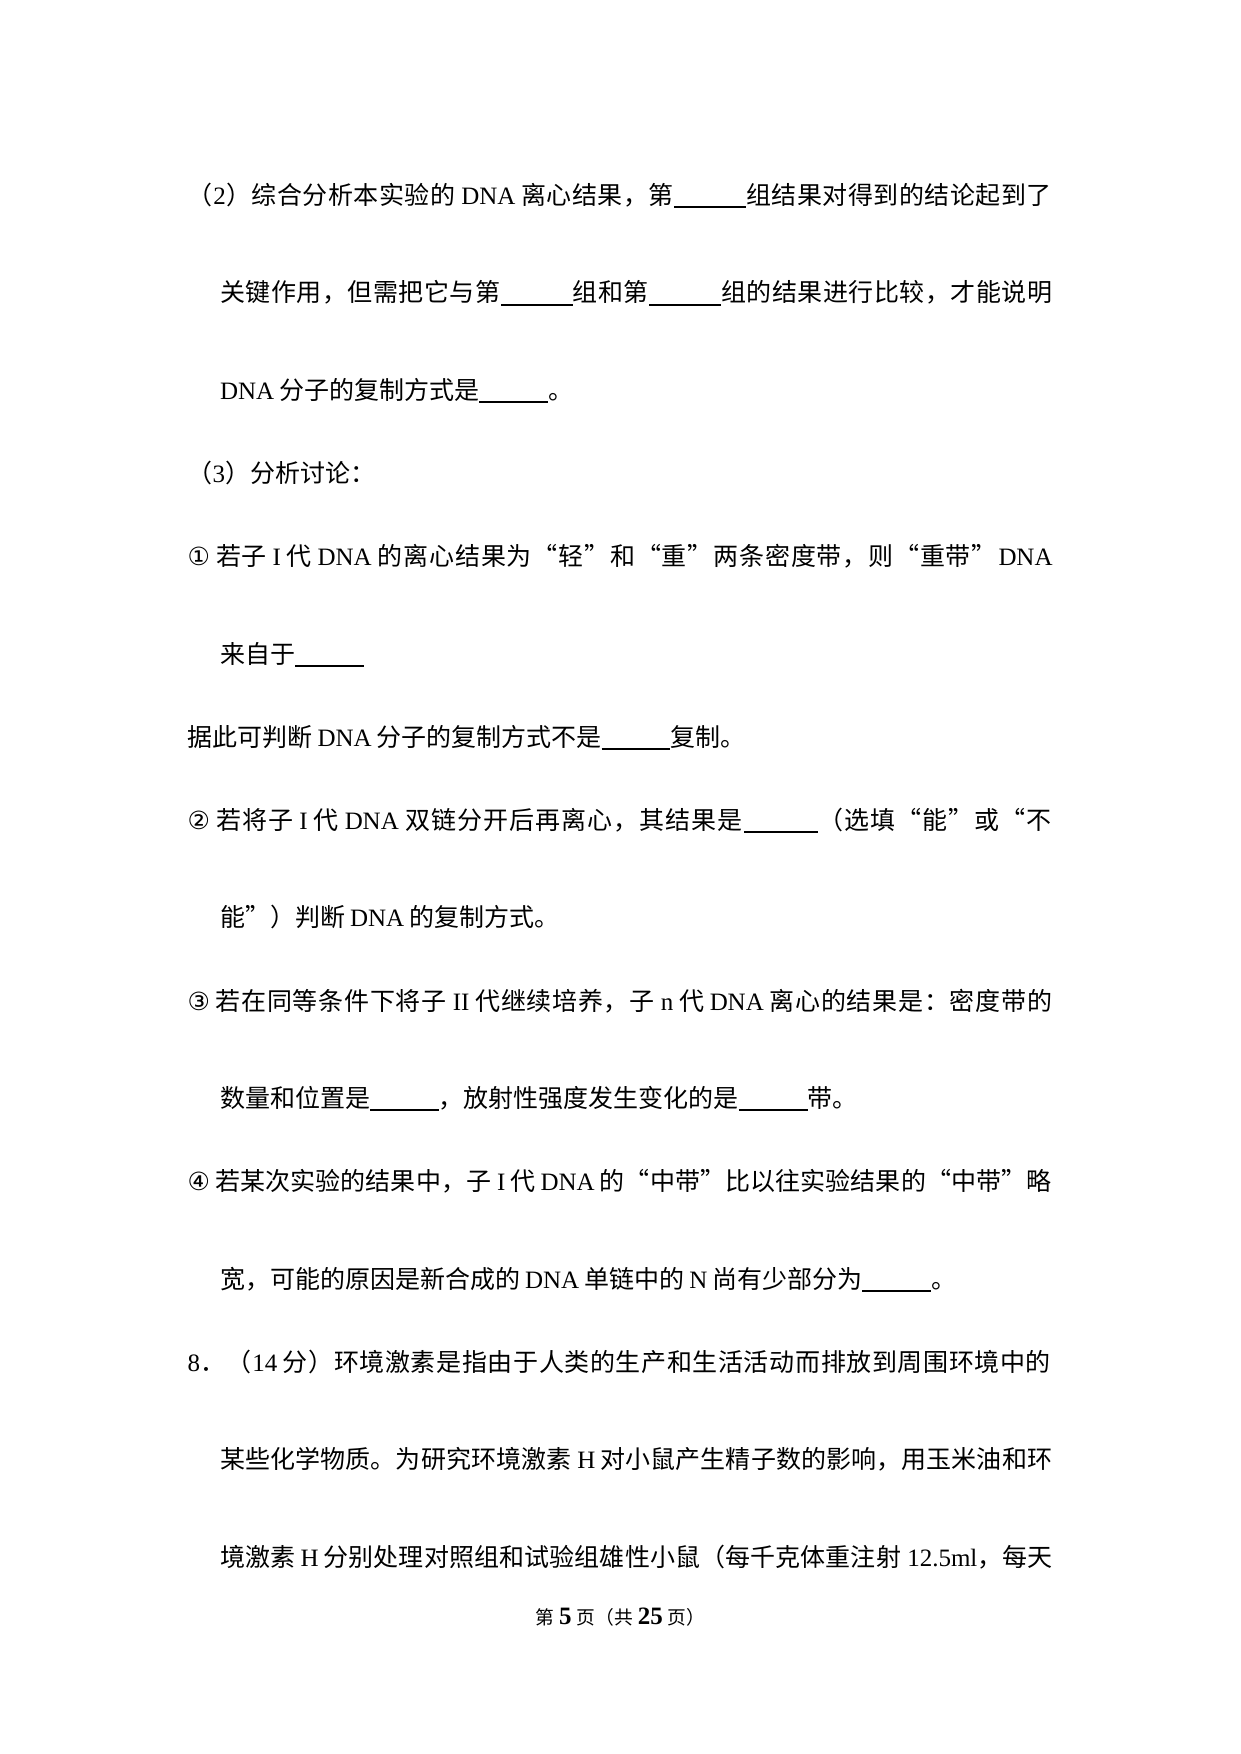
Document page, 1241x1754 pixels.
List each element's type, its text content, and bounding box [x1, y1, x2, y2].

text ②若将子I代DNA双链分开后再离心，其结果是 （选填“能”或“不能”）判断DNA的复制方式。 [187, 786, 1053, 948]
text ①若子I代DNA的离心结果为“轻”和“重”两条密度带，则“重带”DNA来自于 [187, 522, 1053, 685]
text 据此可判断DNA分子的复制方式不是 复制。 [187, 703, 1053, 768]
text （2）综合分析本实验的DNA离心结果，第 组结果对得到的结论起到了关键作用，但需把它与第 组和第 组的结果进行比较，才能说明DNA分子的复制方式是 。 [187, 161, 1053, 421]
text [187, 1328, 1053, 1588]
text （3）分析讨论： [187, 439, 1053, 504]
text ③若在同等条件下将子II代继续培养，子n代DNA离心的结果是：密度带的数量和位置是 ，放射性强度发生变化的是 带。 [187, 967, 1053, 1129]
text ④若某次实验的结果中，子I代DNA的“中带”比以往实验结果的“中带”略宽，可能的原因是新合成的DNA单链中的N尚有少部分为 。 [187, 1147, 1053, 1310]
